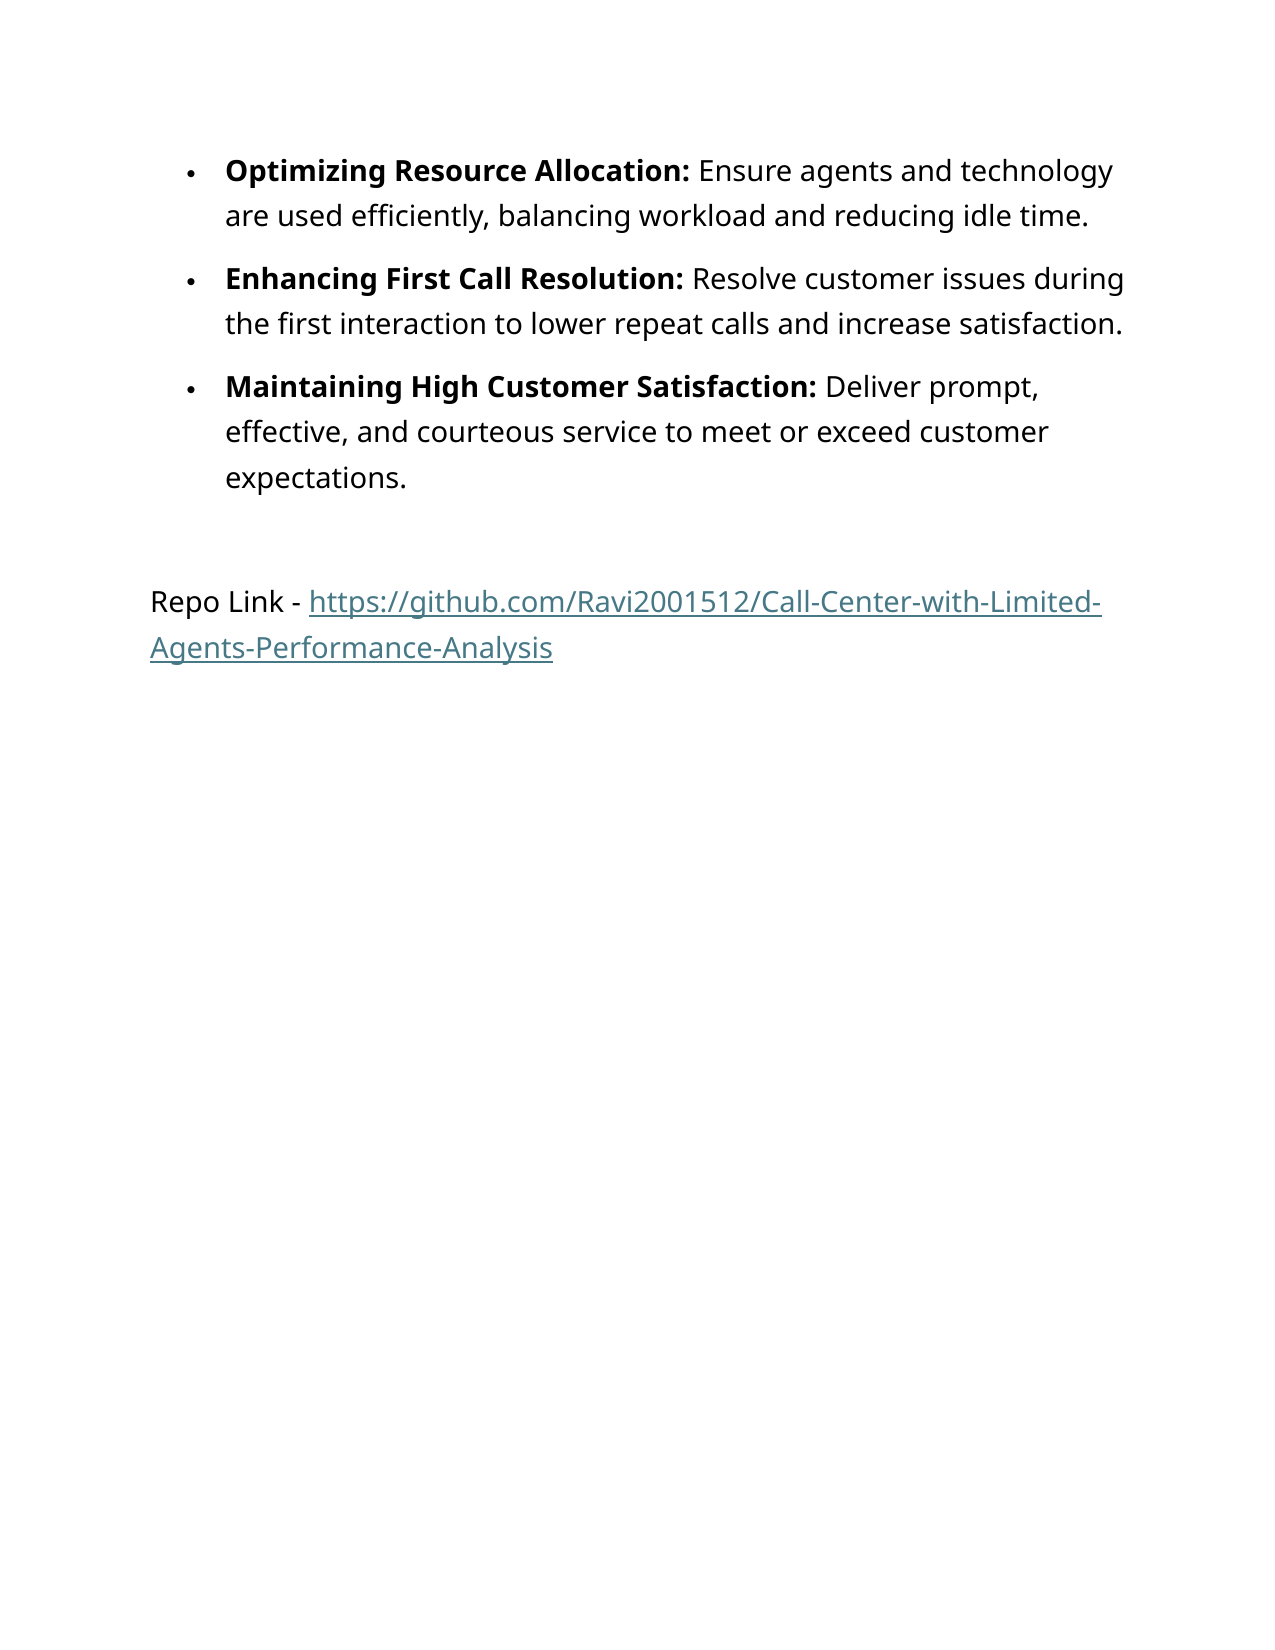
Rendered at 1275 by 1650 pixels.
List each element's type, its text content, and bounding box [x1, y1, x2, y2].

text Repo Link - https://github.com/Ravi2001512/Call-Center-with-Limited-Agents-Performance-Analysis [150, 582, 1125, 667]
list Maintaining High Customer Satisfaction: Deliver prompt, effective, and courteous service to meet or exceed customer expectations. [187, 366, 1125, 497]
list Enhancing First Call Resolution: Resolve customer issues during the first interaction to lower repeat calls and increase satisfaction.​ [187, 258, 1125, 343]
list Optimizing Resource Allocation: Ensure agents and technology are used efficiently, balancing workload and reducing idle time.​ [187, 150, 1125, 235]
